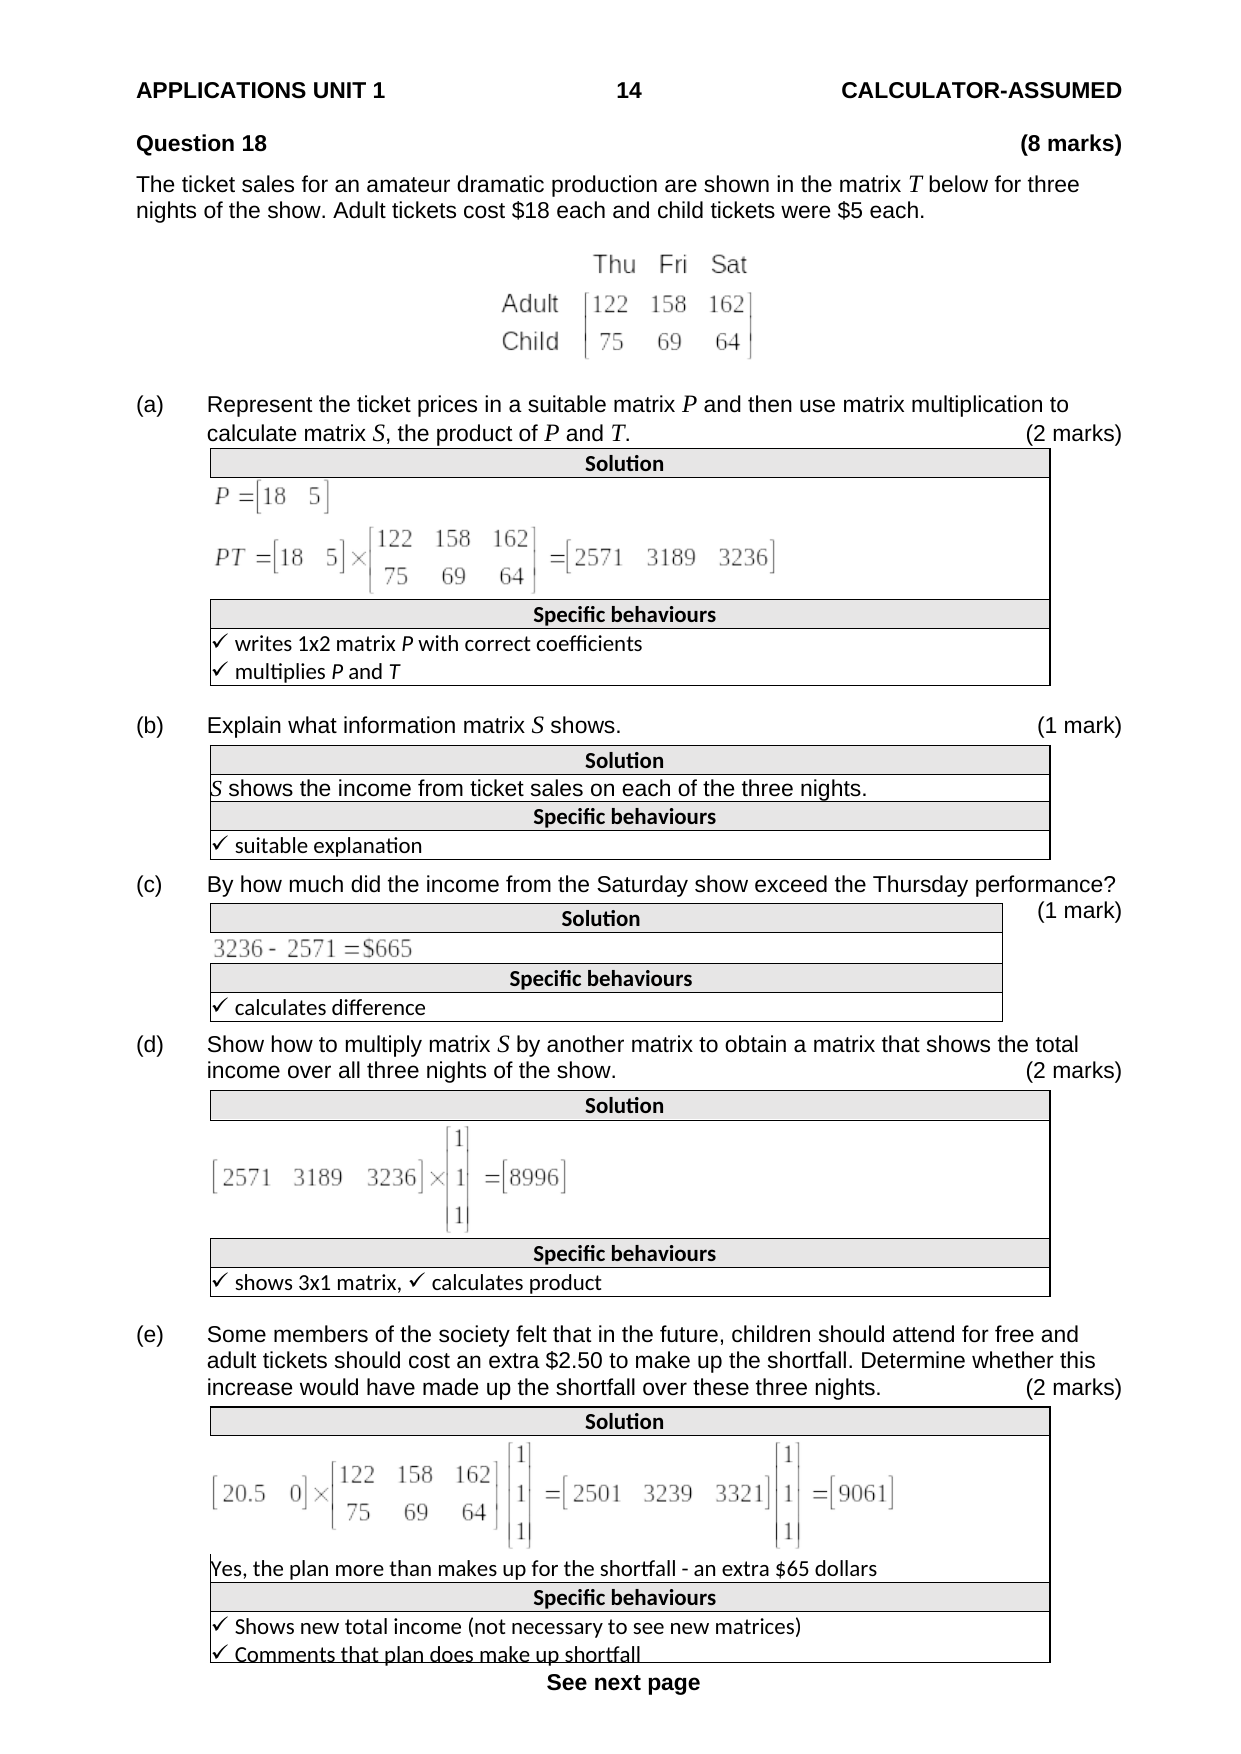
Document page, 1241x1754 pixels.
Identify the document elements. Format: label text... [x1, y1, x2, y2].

text (a) Represent the ticket prices in a suitable matrix P and then use matrix multiplication to calculate matrix S, the product of P and T. (2 marks) [136, 389, 1122, 447]
text (b) Explain what information matrix S shows. (1 mark) [136, 710, 1122, 739]
text (1 mark) [136, 897, 1122, 923]
text The ticket sales for an amateur dramatic production are shown in the matrix T below for three nights of the show. Adult tickets cost $18 each and child tickets were $5 each. [136, 169, 1122, 224]
text (c) By how much did the income from the Saturday show exceed the Thursday performance? [136, 871, 1122, 897]
text (e) Some members of the society felt that in the future, children should attend for free and adult tickets should cost an extra $2.50 to make up the shortfall. Determine whether this increase would have made up the shortfall over these three nights. (2 marks) [136, 1321, 1122, 1400]
text (d) Show how to multiply matrix S by another matrix to obtain a matrix that shows the total income over all three nights of the show. (2 marks) [136, 1029, 1122, 1084]
text Question 18 (8 marks) [136, 130, 1122, 156]
